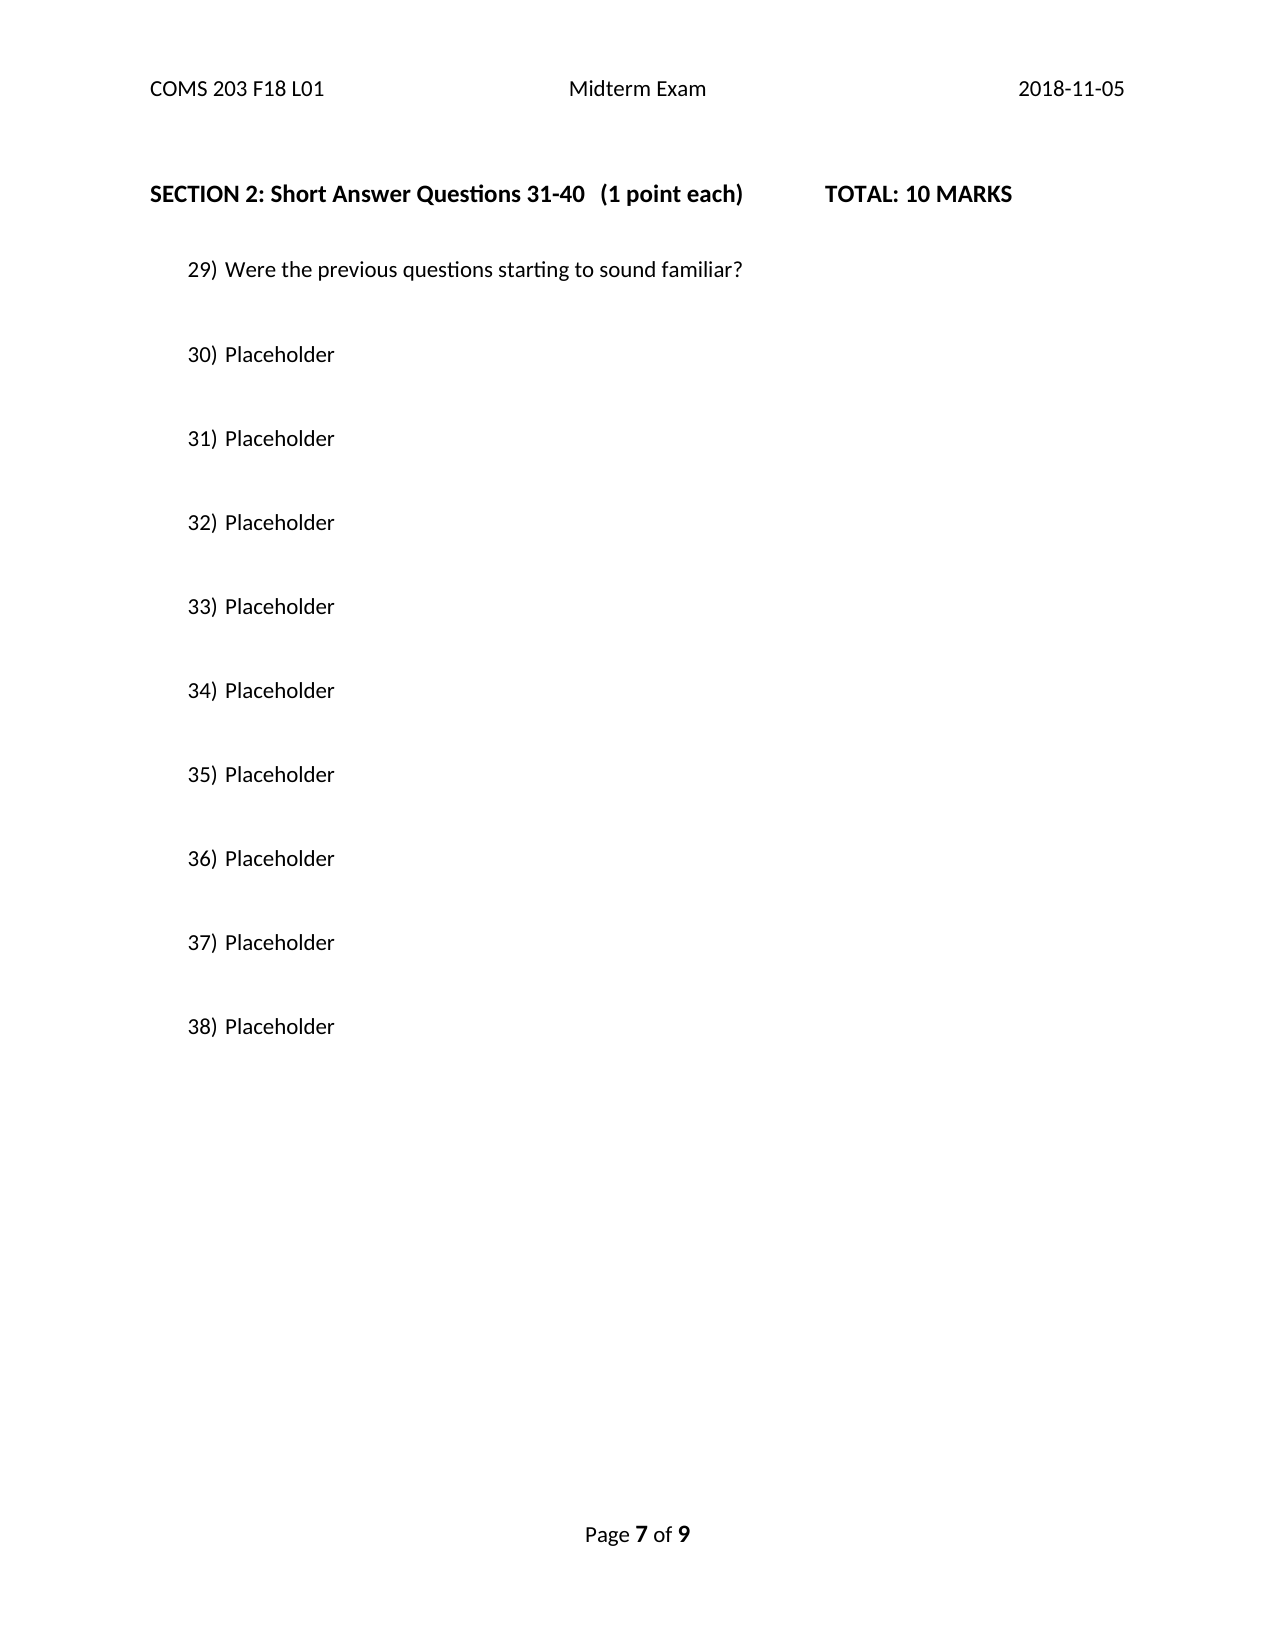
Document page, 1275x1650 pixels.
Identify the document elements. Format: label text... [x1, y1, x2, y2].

list Placeholder [187, 928, 1125, 956]
list Placeholder [187, 676, 1125, 704]
list Were the previous questions starting to sound familiar? [187, 256, 1125, 284]
text SECTION 2: Short Answer Questions 31-40 (1 point each) TOTAL: 10 MARKS [150, 178, 1125, 208]
list Placeholder [187, 760, 1125, 788]
list Placeholder [187, 1012, 1125, 1040]
list Placeholder [187, 592, 1125, 620]
list Placeholder [187, 508, 1125, 536]
list Placeholder [187, 844, 1125, 872]
list Placeholder [187, 340, 1125, 368]
list Placeholder [187, 424, 1125, 452]
